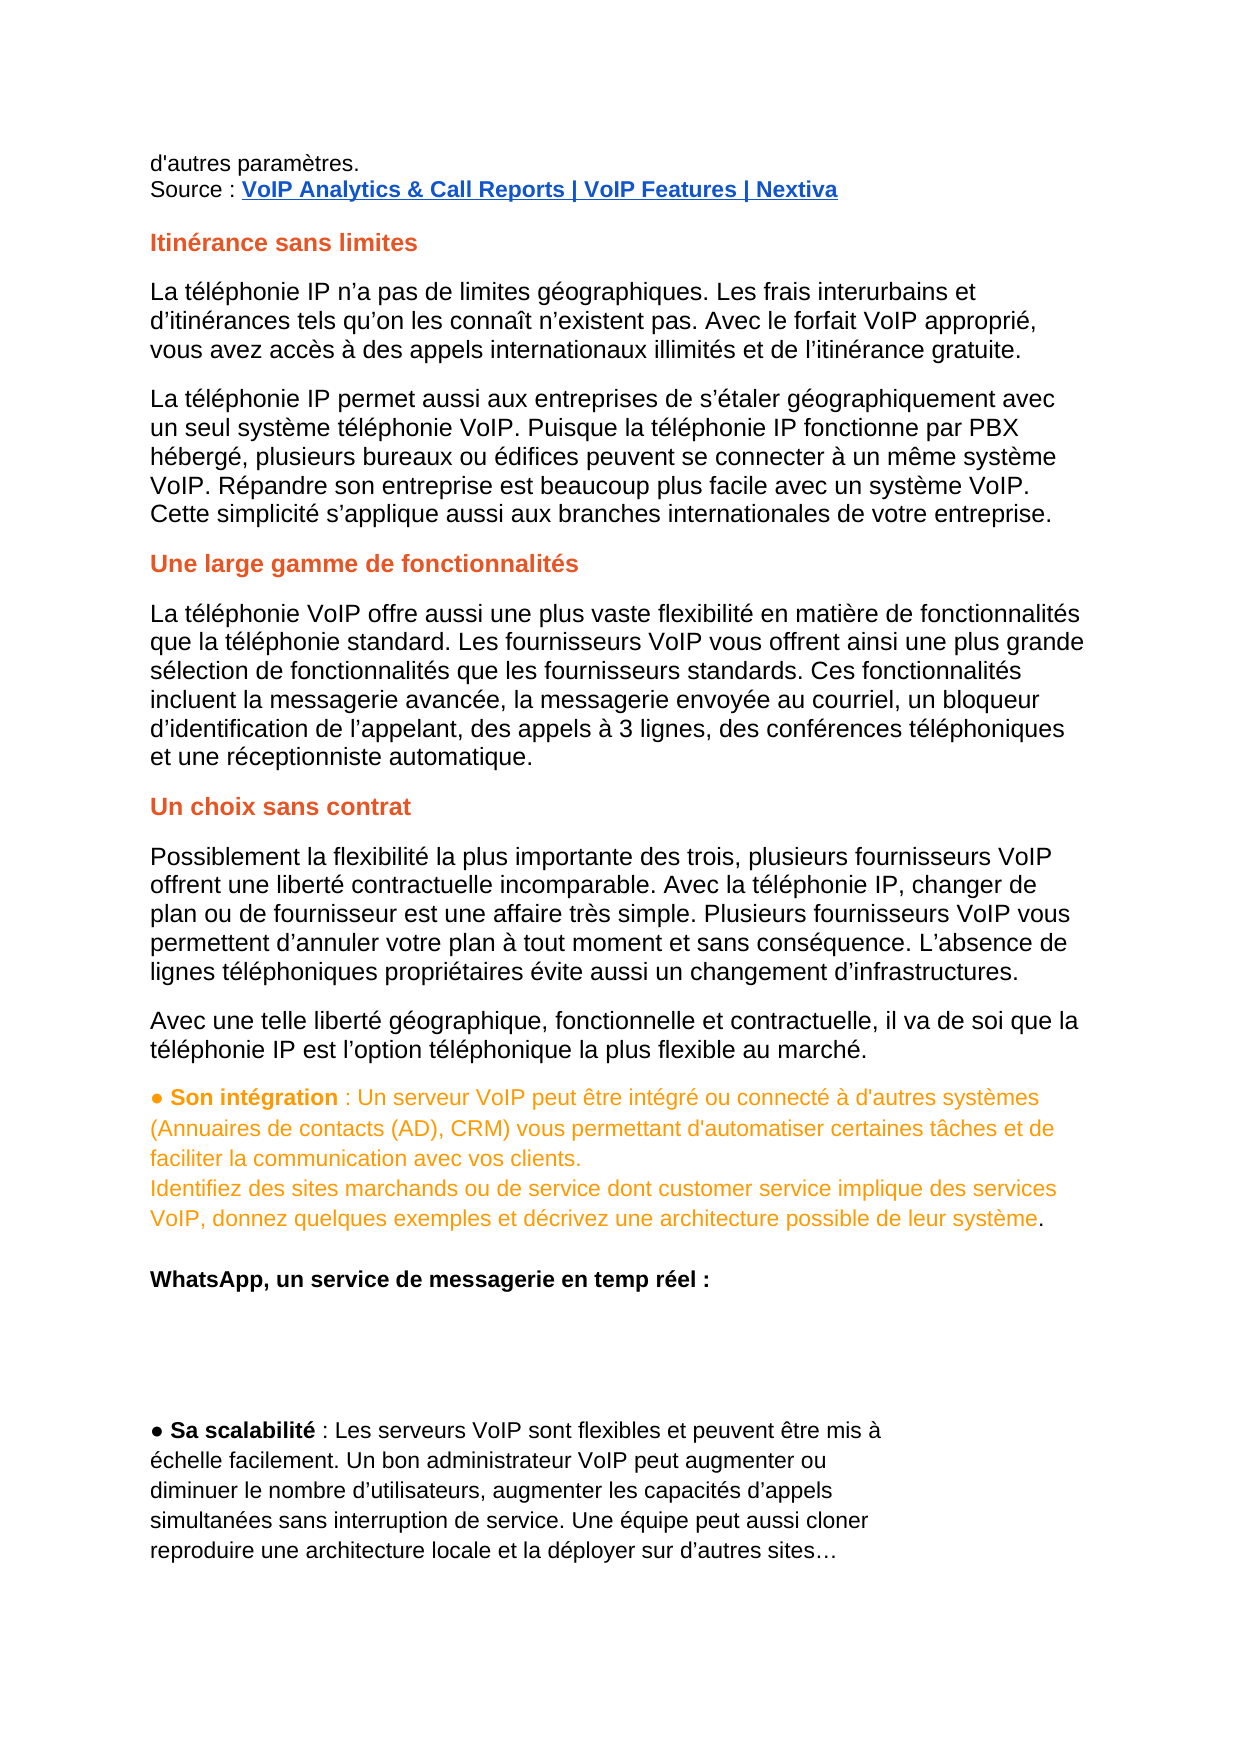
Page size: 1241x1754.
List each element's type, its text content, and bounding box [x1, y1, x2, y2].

text Un choix sans contrat [150, 792, 1090, 821]
text Itinérance sans limites [150, 228, 1090, 256]
text Possiblement la flexibilité la plus importante des trois, plusieurs fournisseurs VoIP offrent une liberté contractuelle incomparable. Avec la téléphonie IP, changer de plan ou de fournisseur est une affaire très simple. Plusieurs fournisseurs VoIP vous permettent d’annuler votre plan à tout moment et sans conséquence. L’absence de lignes téléphoniques propriétaires évite aussi un changement d’infrastructures. [150, 841, 1090, 985]
text diminuer le nombre d’utilisateurs, augmenter les capacités d’appels [150, 1477, 1090, 1503]
text Identifiez des sites marchands ou de service dont customer service implique des services VoIP, donnez quelques exemples et décrivez une architecture possible de leur système. WhatsApp, un service de messagerie en temp réel : [150, 1175, 1090, 1383]
text La téléphonie IP n’a pas de limites géographiques. Les frais interurbains et d’itinérances tels qu’on les connaît n’existent pas. Avec le forfait VoIP approprié, vous avez accès à des appels internationaux illimités et de l’itinérance gratuite. [150, 277, 1090, 363]
text La téléphonie IP permet aussi aux entreprises de s’étaler géographiquement avec un seul système téléphonie VoIP. Puisque la téléphonie IP fonctionne par PBX hébergé, plusieurs bureaux ou édifices peuvent se connecter à un même système VoIP. Répandre son entreprise est beaucoup plus facile avec un système VoIP. Cette simplicité s’applique aussi aux branches internationales de votre entreprise. [150, 384, 1090, 528]
text reproduire une architecture locale et la déployer sur d’autres sites… [150, 1537, 1090, 1564]
text ● Sa scalabilité : Les serveurs VoIP sont flexibles et peuvent être mis à [150, 1417, 1090, 1443]
text Avec une telle liberté géographique, fonctionnelle et contractuelle, il va de soi que la téléphonie IP est l’option téléphonique la plus flexible au marché. [150, 1006, 1090, 1063]
text Une large gamme de fonctionnalités [150, 549, 1090, 578]
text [150, 150, 1090, 203]
text échelle facilement. Un bon administrateur VoIP peut augmenter ou [150, 1447, 1090, 1473]
text ● Son intégration : Un serveur VoIP peut être intégré ou connecté à d'autres systèmes (Annuaires de contacts (AD), CRM) vous permettant d'automatiser certaines tâches et de faciliter la communication avec vos clients. [150, 1084, 1090, 1171]
text simultanées sans interruption de service. Une équipe peut aussi cloner [150, 1507, 1090, 1534]
text La téléphonie VoIP offre aussi une plus vaste flexibilité en matière de fonctionnalités que la téléphonie standard. Les fournisseurs VoIP vous offrent ainsi une plus grande sélection de fonctionnalités que les fournisseurs standards. Ces fonctionnalités incluent la messagerie avancée, la messagerie envoyée au courriel, un bloqueur d’identification de l’appelant, des appels à 3 lignes, des conférences téléphoniques et une réceptionniste automatique. [150, 598, 1090, 771]
